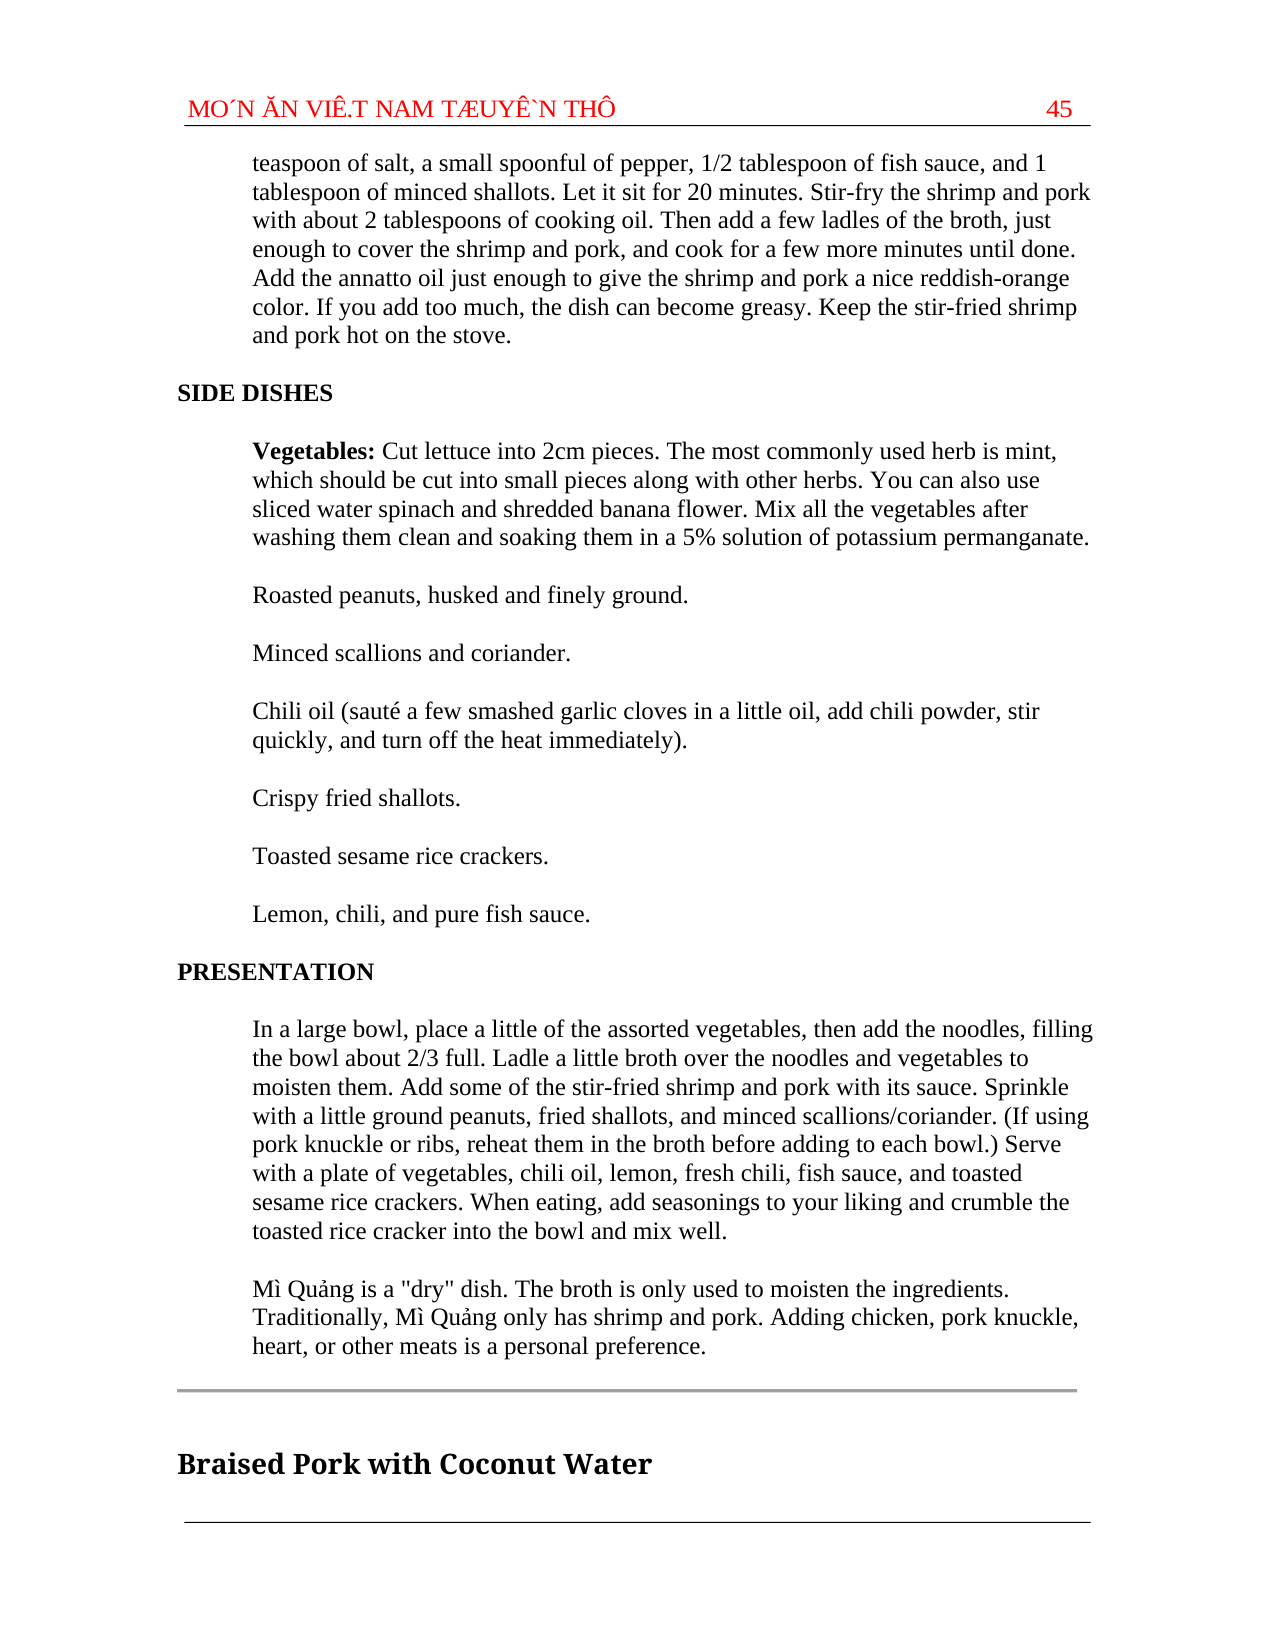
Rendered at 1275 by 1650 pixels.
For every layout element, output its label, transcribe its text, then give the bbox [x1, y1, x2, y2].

text In a large bowl, place a little of the assorted vegetables, then add the noodles, filling the bowl about 2/3 full. Ladle a little broth over the noodles and vegetables to moisten them. Add some of the stir-fried shrimp and pork with its sauce. Sprinkle with a little ground peanuts, fried shallots, and minced scallions/coriander. (If using pork knuckle or ribs, reheat them in the broth before adding to each bowl.) Serve with a plate of vegetables, chili oil, lemon, fresh chili, fish sauce, and toasted sesame rice crackers. When eating, add seasonings to your liking and crumble the toasted rice cracker into the bowl and mix well. [252, 1014, 1098, 1244]
subtitle Braised Pork with Coconut Water [177, 1445, 1098, 1483]
text Roasted peanuts, husked and finely ground. [252, 580, 1098, 609]
text PRESENTATION [177, 957, 1098, 985]
text Vegetables: Cut lettuce into 2cm pieces. The most commonly used herb is mint, which should be cut into small pieces along with other herbs. You can also use sliced water spinach and shredded banana flower. Mix all the vegetables after washing them clean and soaking them in a 5% solution of potassium permanganate. [252, 436, 1098, 551]
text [252, 148, 1098, 349]
text Toasted sesame rice crackers. [252, 841, 1098, 869]
text Lemon, chili, and pure fish sauce. [252, 899, 1098, 927]
text Minced scallions and coriander. [252, 638, 1098, 667]
text Mì Quảng is a "dry" dish. The broth is only used to moisten the ingredients. Traditionally, Mì Quảng only has shrimp and pork. Adding chicken, pork knuckle, heart, or other meats is a personal preference. [252, 1274, 1098, 1360]
text Chili oil (sauté a few smashed garlic cloves in a little oil, add chili powder, stir quickly, and turn off the heat immediately). [252, 696, 1098, 754]
text Crispy fried shallots. [252, 783, 1098, 812]
text SIDE DISHES [177, 378, 1098, 407]
